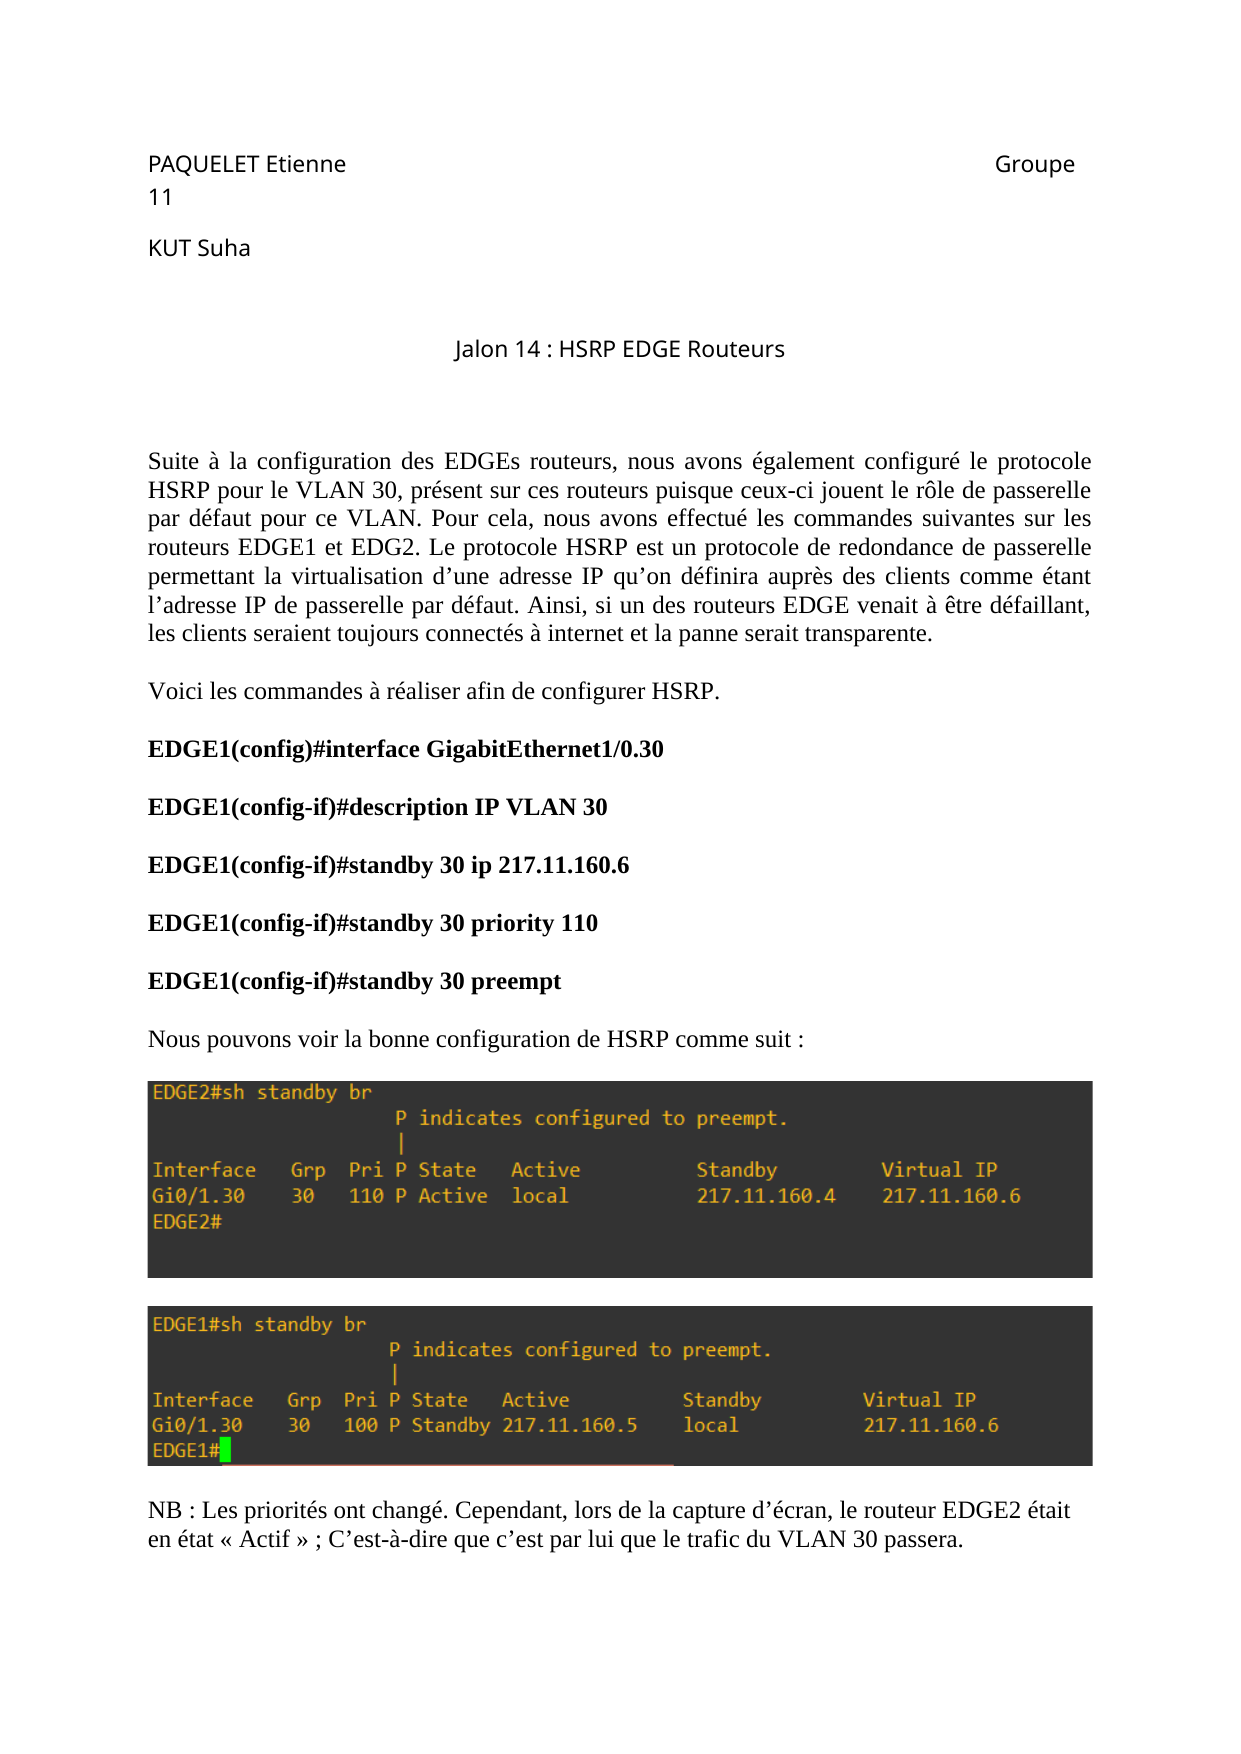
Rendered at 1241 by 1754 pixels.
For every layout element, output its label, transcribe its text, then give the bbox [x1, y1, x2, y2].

text Nous pouvons voir la bonne configuration de HSRP comme suit : [148, 1024, 1093, 1053]
text Jalon 14 : HSRP EDGE Routeurs [148, 333, 1093, 364]
text Suite à la configuration des EDGEs routeurs, nous avons également configuré le protocole HSRP pour le VLAN 30, présent sur ces routeurs puisque ceux-ci jouent le rôle de passerelle par défaut pour ce VLAN. Pour cela, nous avons effectué les commandes suivantes sur les routeurs EDGE1 et EDG2. Le protocole HSRP est un protocole de redondance de passerelle permettant la virtualisation d’une adresse IP qu’on définira auprès des clients comme étant l’adresse IP de passerelle par défaut. Ainsi, si un des routeurs EDGE venait à être défaillant, les clients seraient toujours connectés à internet et la panne serait transparente. [148, 446, 1093, 647]
text PAQUELET Etienne Groupe 11 [148, 148, 1093, 213]
text EDGE1(config-if)#standby 30 priority 110 [148, 908, 1093, 937]
text EDGE1(config-if)#standby 30 ip 217.11.160.6 [148, 850, 1093, 879]
text NB : Les priorités ont changé. Cependant, lors de la capture d’écran, le routeur EDGE2 était en état « Actif » ; C’est-à-dire que c’est par lui que le trafic du VLAN 30 passera. [148, 1495, 1093, 1552]
text EDGE1(config-if)#description IP VLAN 30 [148, 792, 1093, 821]
text EDGE1(config)#interface GigabitEthernet1/0.30 [148, 734, 1093, 763]
picture [147, 1081, 1093, 1278]
text KUT Suha [148, 232, 1093, 263]
picture [147, 1306, 1093, 1466]
text Voici les commandes à réaliser afin de configurer HSRP. [148, 676, 1093, 705]
text EDGE1(config-if)#standby 30 preempt [148, 966, 1093, 995]
